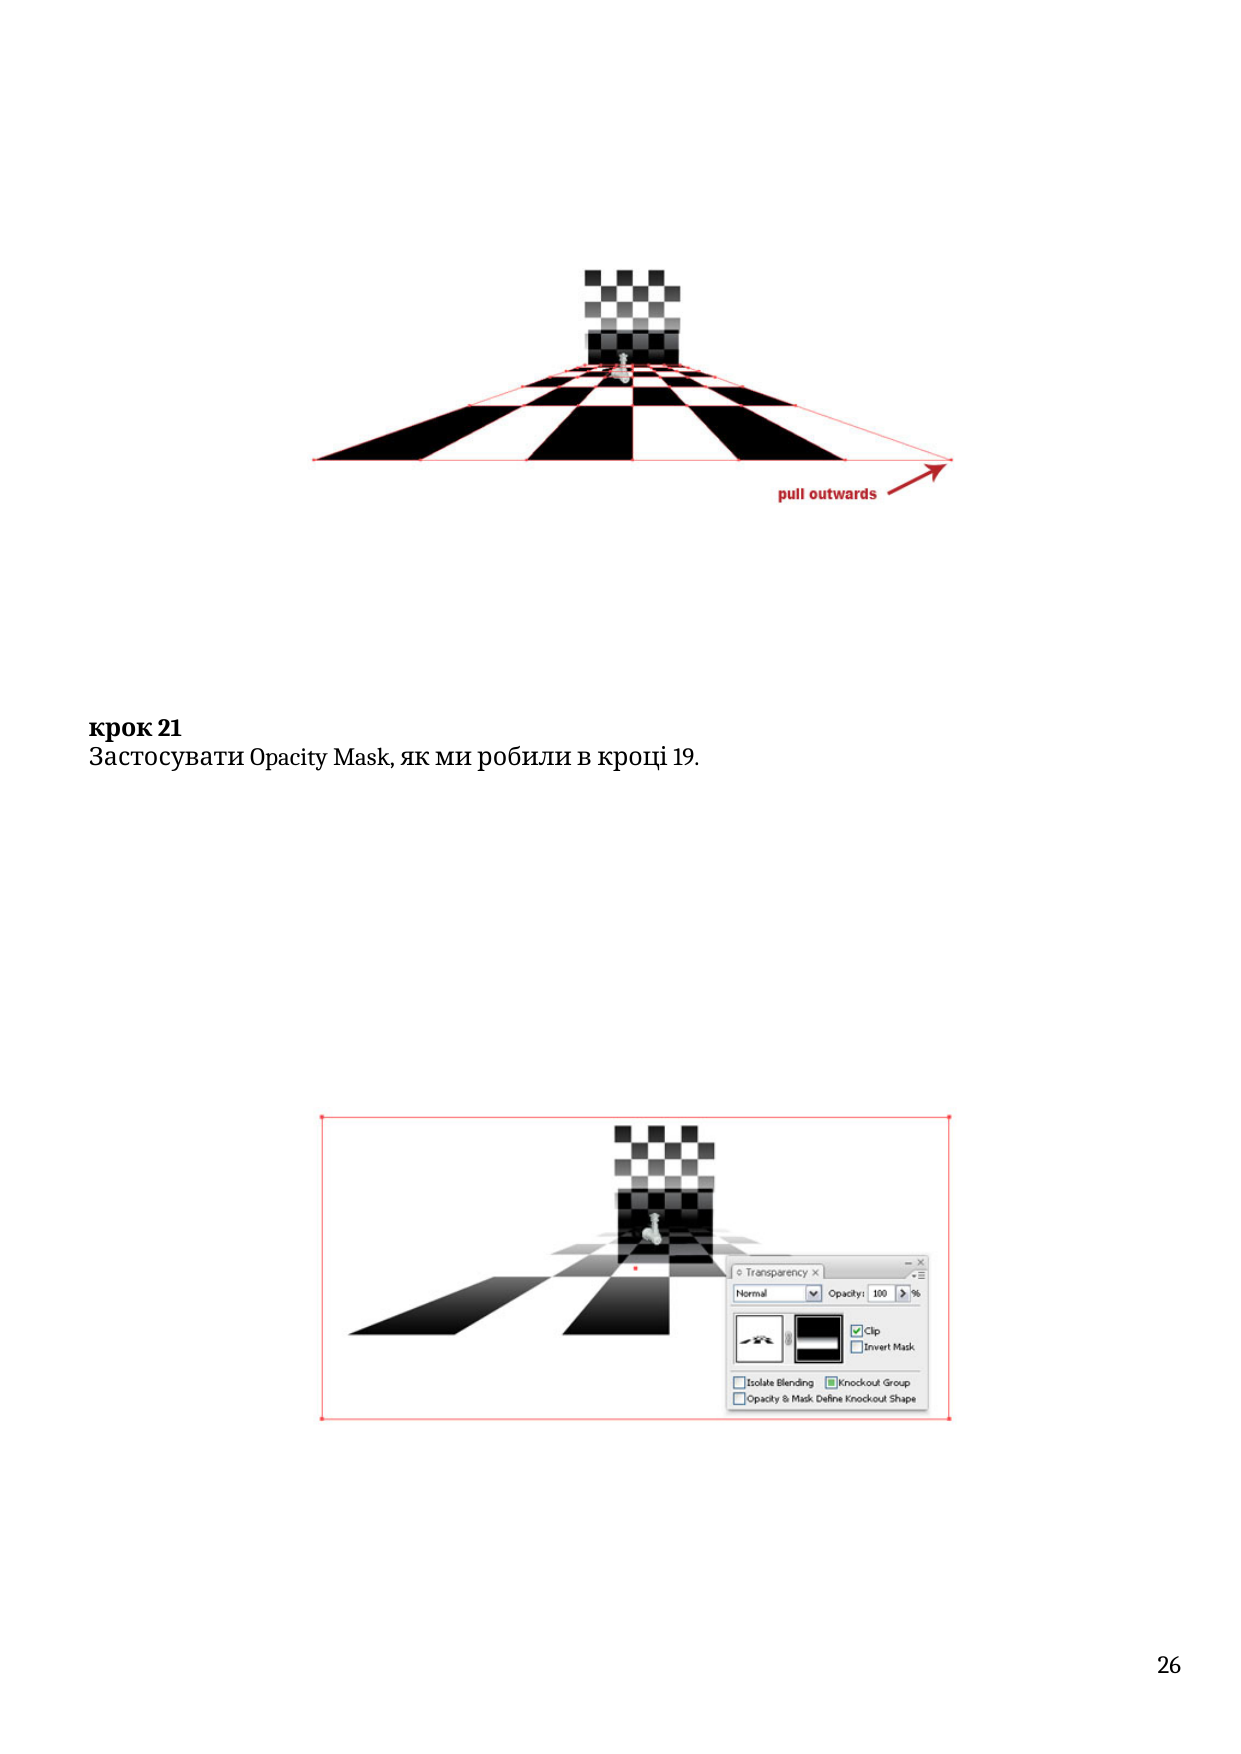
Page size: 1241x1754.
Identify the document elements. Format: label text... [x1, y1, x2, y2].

text Застосувати Opacity Mask, як ми робили в кроці 19. [89, 743, 1181, 772]
picture [307, 59, 963, 715]
text крок 21 [89, 714, 1181, 743]
picture [275, 915, 995, 1636]
